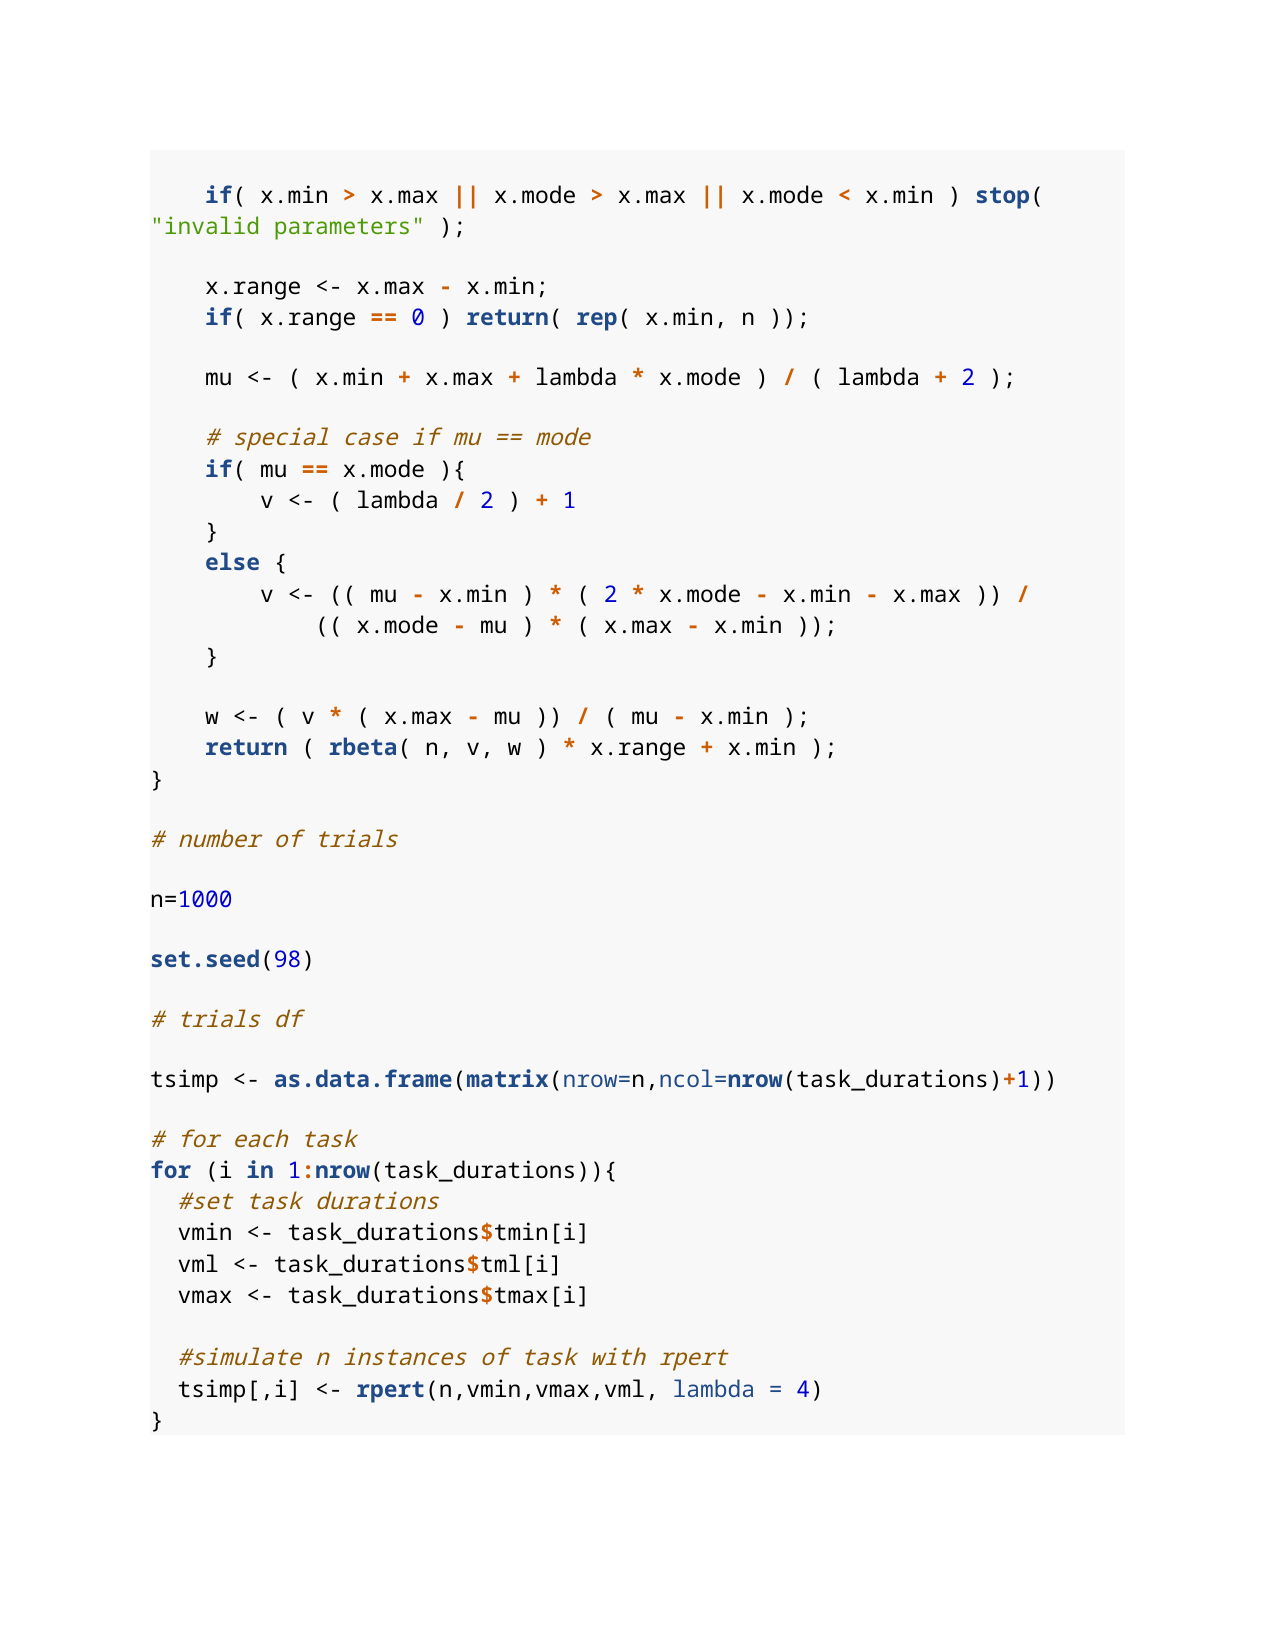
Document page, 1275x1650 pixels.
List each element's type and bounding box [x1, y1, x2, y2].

text [150, 150, 1125, 1435]
